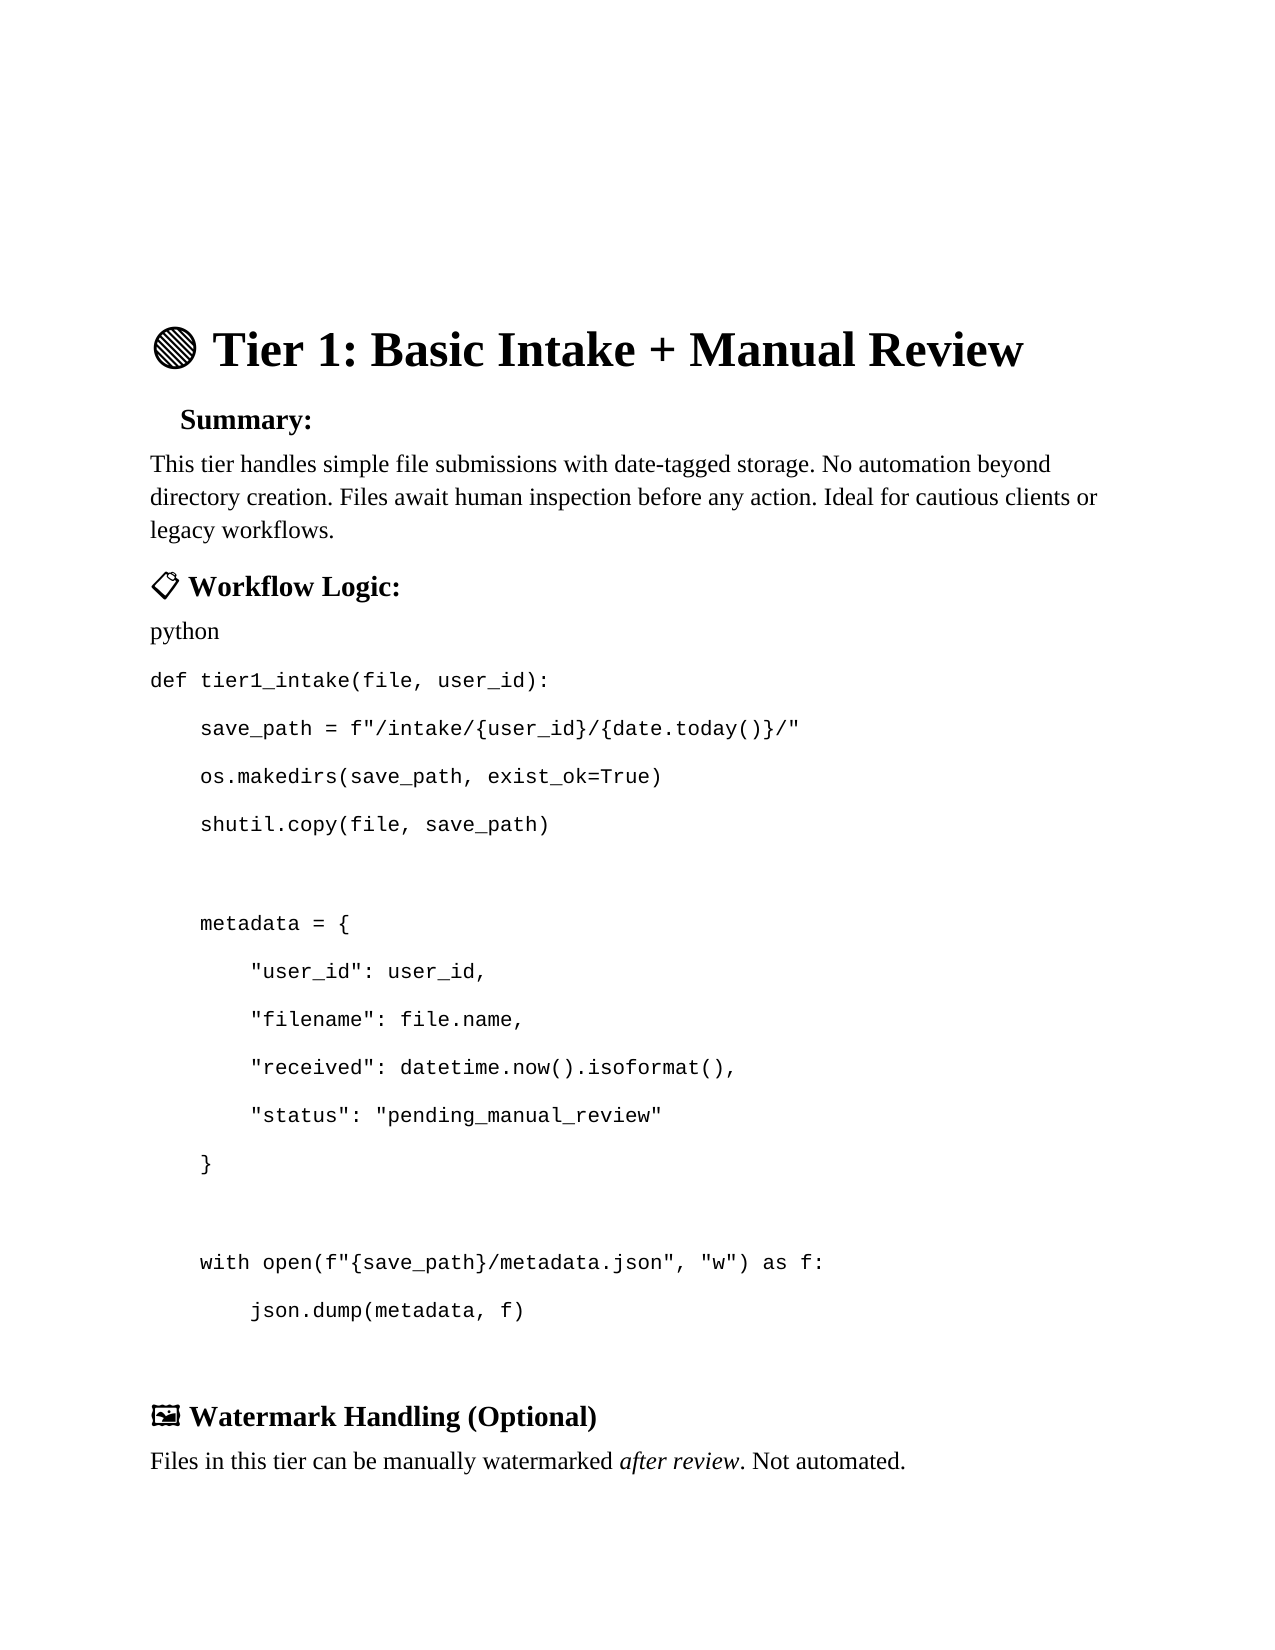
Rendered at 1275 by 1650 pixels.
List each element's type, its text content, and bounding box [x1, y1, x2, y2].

text } [150, 1153, 1125, 1177]
subtitle 🖼️ Watermark Handling (Optional) [150, 1399, 1125, 1433]
text with open(f"{save_path}/metadata.json", "w") as f: [150, 1252, 1125, 1276]
subtitle 📋 Workflow Logic: [150, 569, 1125, 603]
text "status": "pending_manual_review" [150, 1105, 1125, 1129]
text Files in this tier can be manually watermarked after review. Not automated. [150, 1446, 1125, 1475]
text os.makedirs(save_path, exist_ok=True) [150, 766, 1125, 790]
text save_path = f"/intake/{user_id}/{date.today()}/" [150, 718, 1125, 742]
text "filename": file.name, [150, 1009, 1125, 1033]
text "user_id": user_id, [150, 961, 1125, 985]
text metadata = { [150, 913, 1125, 937]
text python [150, 616, 1125, 645]
text This tier handles simple file submissions with date-tagged storage. No automation beyond directory creation. Files await human inspection before any action. Ideal for cautious clients or legacy workflows. [150, 449, 1125, 544]
text def tier1_intake(file, user_id): [150, 670, 1125, 694]
subtitle 🧩 Summary: [150, 402, 1125, 436]
subtitle 🟢 Tier 1: Basic Intake + Manual Review [150, 320, 1125, 377]
text json.dump(metadata, f) [150, 1300, 1125, 1324]
text "received": datetime.now().isoformat(), [150, 1057, 1125, 1081]
text shutil.copy(file, save_path) [150, 814, 1125, 838]
